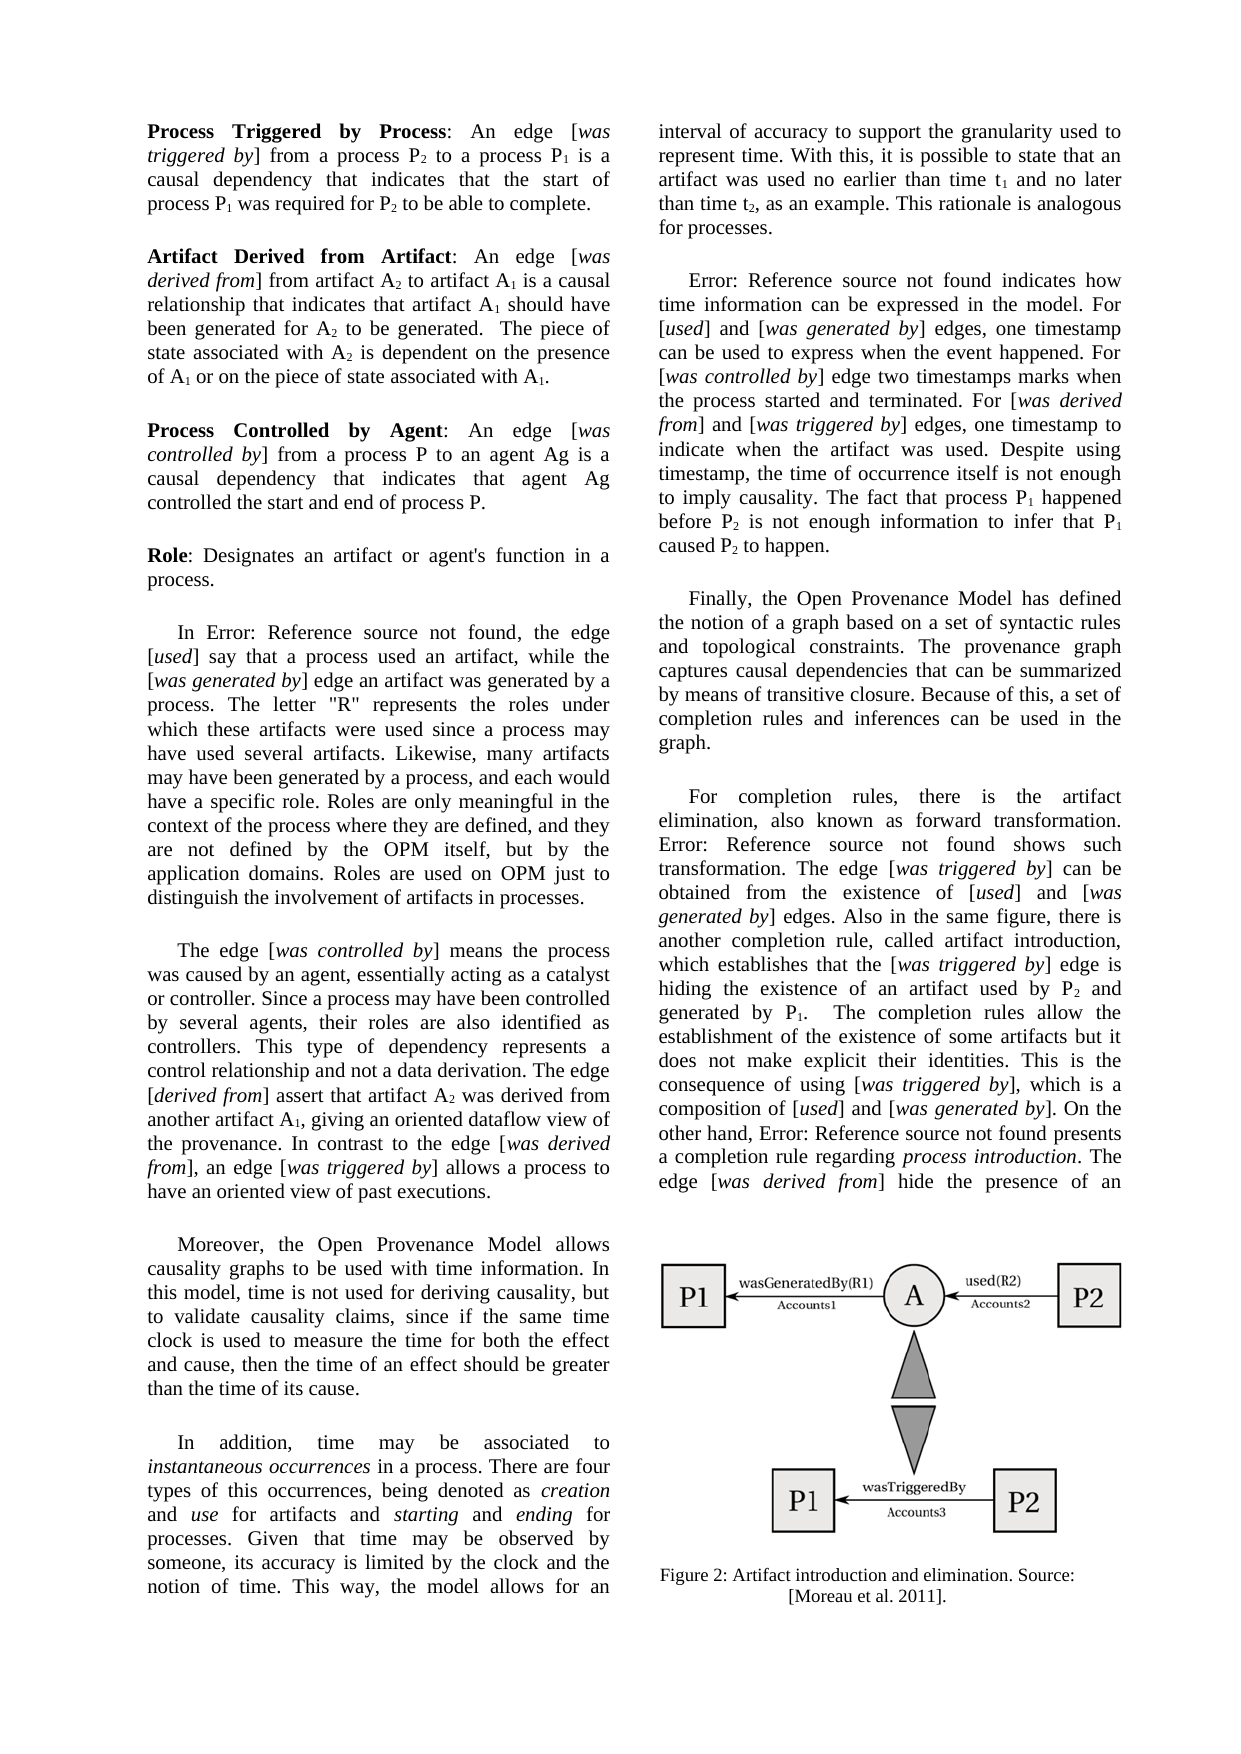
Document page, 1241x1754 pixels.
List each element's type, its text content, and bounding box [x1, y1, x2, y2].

text The edge [was controlled by] means the process was caused by an agent, essentially acting as a catalyst or controller. Since a process may have been controlled by several agents, their roles are also identified as controllers. This type of dependency represents a control relationship and not a data derivation. The edge [derived from] assert that artifact A2 was derived from another artifact A1, giving an oriented dataflow view of the provenance. In contrast to the edge [was derived from], an edge [was triggered by] allows a process to have an oriented view of past executions. [147, 938, 610, 1203]
text Moreover, the Open Provenance Model allows causality graphs to be used with time information. In this model, time is not used for deriving causality, but to validate causality claims, since if the same time clock is used to measure the time for both the effect and cause, then the time of an effect should be greater than the time of its cause. [147, 1232, 610, 1400]
text Figure 2: Artifact introduction and elimination. Source: [Moreau et al. 2011]. [658, 1564, 1077, 1607]
text In addition, time may be associated to instantaneous occurrences in a process. There are four types of this occurrences, being denoted as creation and use for artifacts and starting and ending for processes. Given that time may be observed by someone, its accuracy is limited by the clock and the notion of time. This way, the model allows for an interval of accuracy to support the granularity used to represent time. With this, it is possible to state that an artifact was used no earlier than time t1 and no later than time t2, as an example. This rationale is analogous for processes. [147, 1429, 610, 1598]
text Artifact Derived from Artifact: An edge [was derived from] from artifact A2 to artifact A1 is a causal relationship that indicates that artifact A1 should have been generated for A2 to be generated. The piece of state associated with A2 is dependent on the presence of A1 or on the piece of state associated with A1. [147, 244, 610, 388]
picture [658, 1262, 1122, 1535]
text Finally, the Open Provenance Model has defined the notion of a graph based on a set of syntactic rules and topological constraints. The provenance graph captures causal dependencies that can be summarized by means of transitive closure. Because of this, a set of completion rules and inferences can be used in the graph. [658, 586, 1122, 754]
text Process Controlled by Agent: An edge [was controlled by] from a process P to an agent Ag is a causal dependency that indicates that agent Ag controlled the start and end of process P. [147, 417, 610, 514]
text In addition, time may be associated to instantaneous occurrences in a process. There are four types of this occurrences, being denoted as creation and use for artifacts and starting and ending for processes. Given that time may be observed by someone, its accuracy is limited by the clock and the notion of time. This way, the model allows for an interval of accuracy to support the granularity used to represent time. With this, it is possible to state that an artifact was used no earlier than time t1 and no later than time t2, as an example. This rationale is analogous for processes. [658, 118, 1122, 239]
text Role: Designates an artifact or agent's function in a process. [147, 543, 610, 591]
text Process Triggered by Process: An edge [was triggered by] from a process P2 to a process P1 is a causal dependency that indicates that the start of process P1 was required for P2 to be able to complete. [147, 118, 610, 215]
